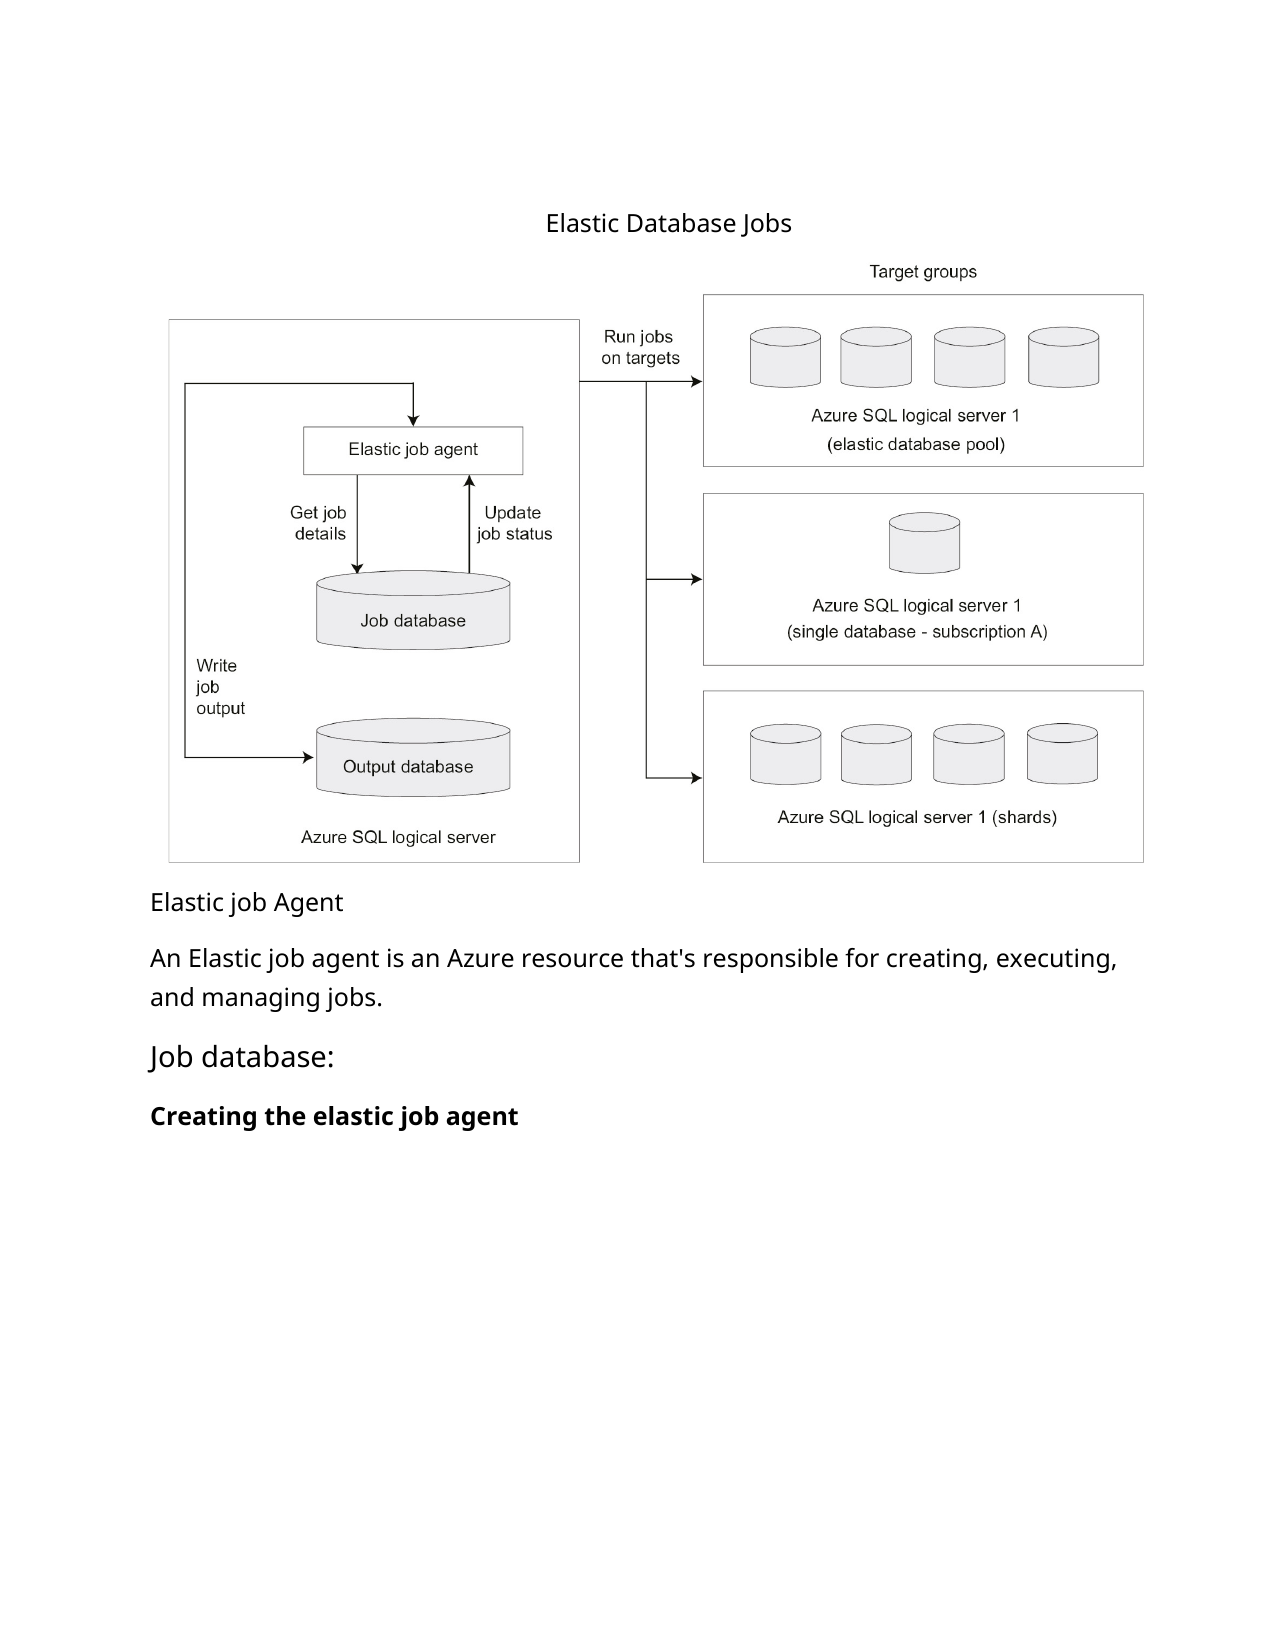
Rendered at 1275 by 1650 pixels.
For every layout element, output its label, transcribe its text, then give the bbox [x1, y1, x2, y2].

text Elastic Database Jobs [150, 206, 1125, 240]
text Elastic job Agent [150, 884, 1125, 918]
text Job database: [150, 1036, 1125, 1076]
text An Elastic job agent is an Azure resource that's responsible for creating, executing, and managing jobs. [150, 941, 1125, 1014]
text Creating the elastic job agent [150, 1099, 1125, 1133]
